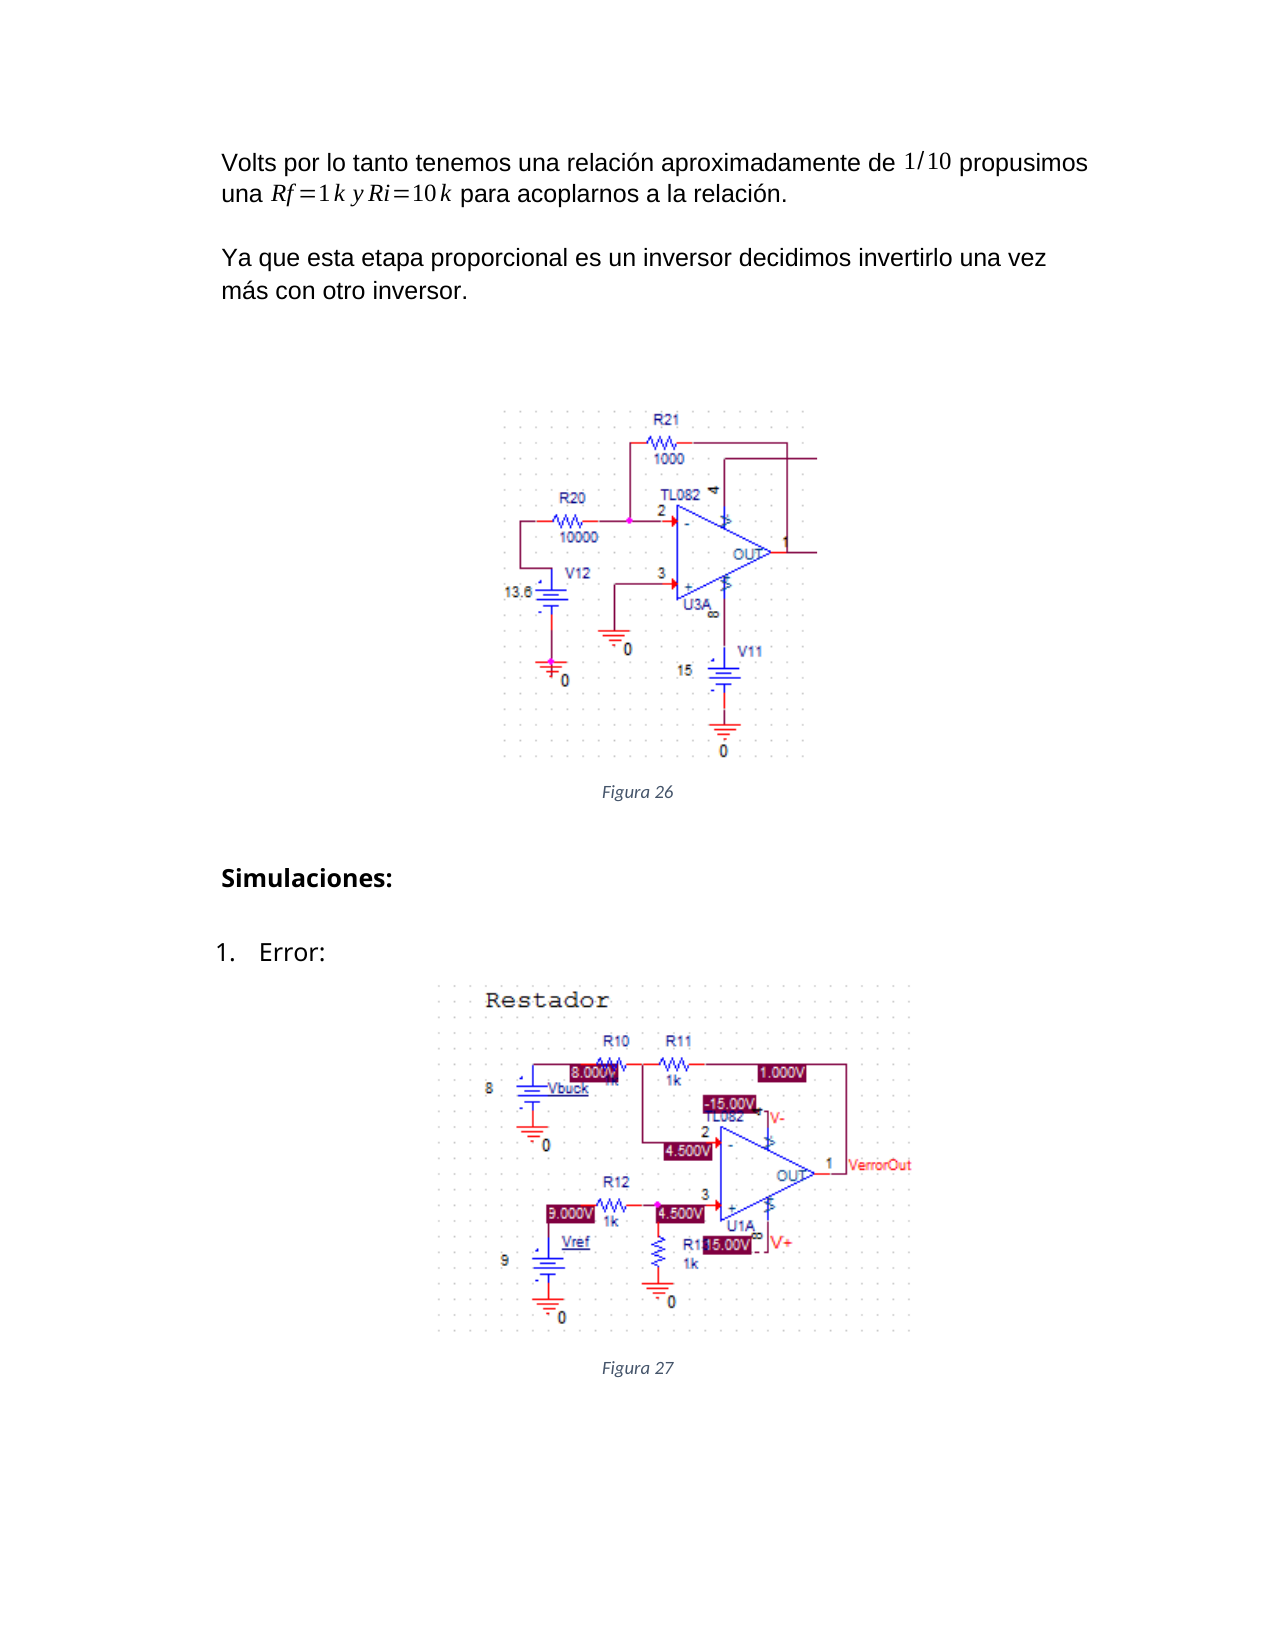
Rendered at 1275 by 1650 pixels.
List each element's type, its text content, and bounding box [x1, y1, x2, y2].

list Ya que esta etapa proporcional es un inversor decidimos invertirlo una vez más con otro inversor. [221, 243, 1098, 304]
list Simulaciones: [221, 861, 1098, 895]
list Error: [215, 934, 1098, 968]
picture [501, 408, 818, 762]
picture [429, 973, 921, 1338]
